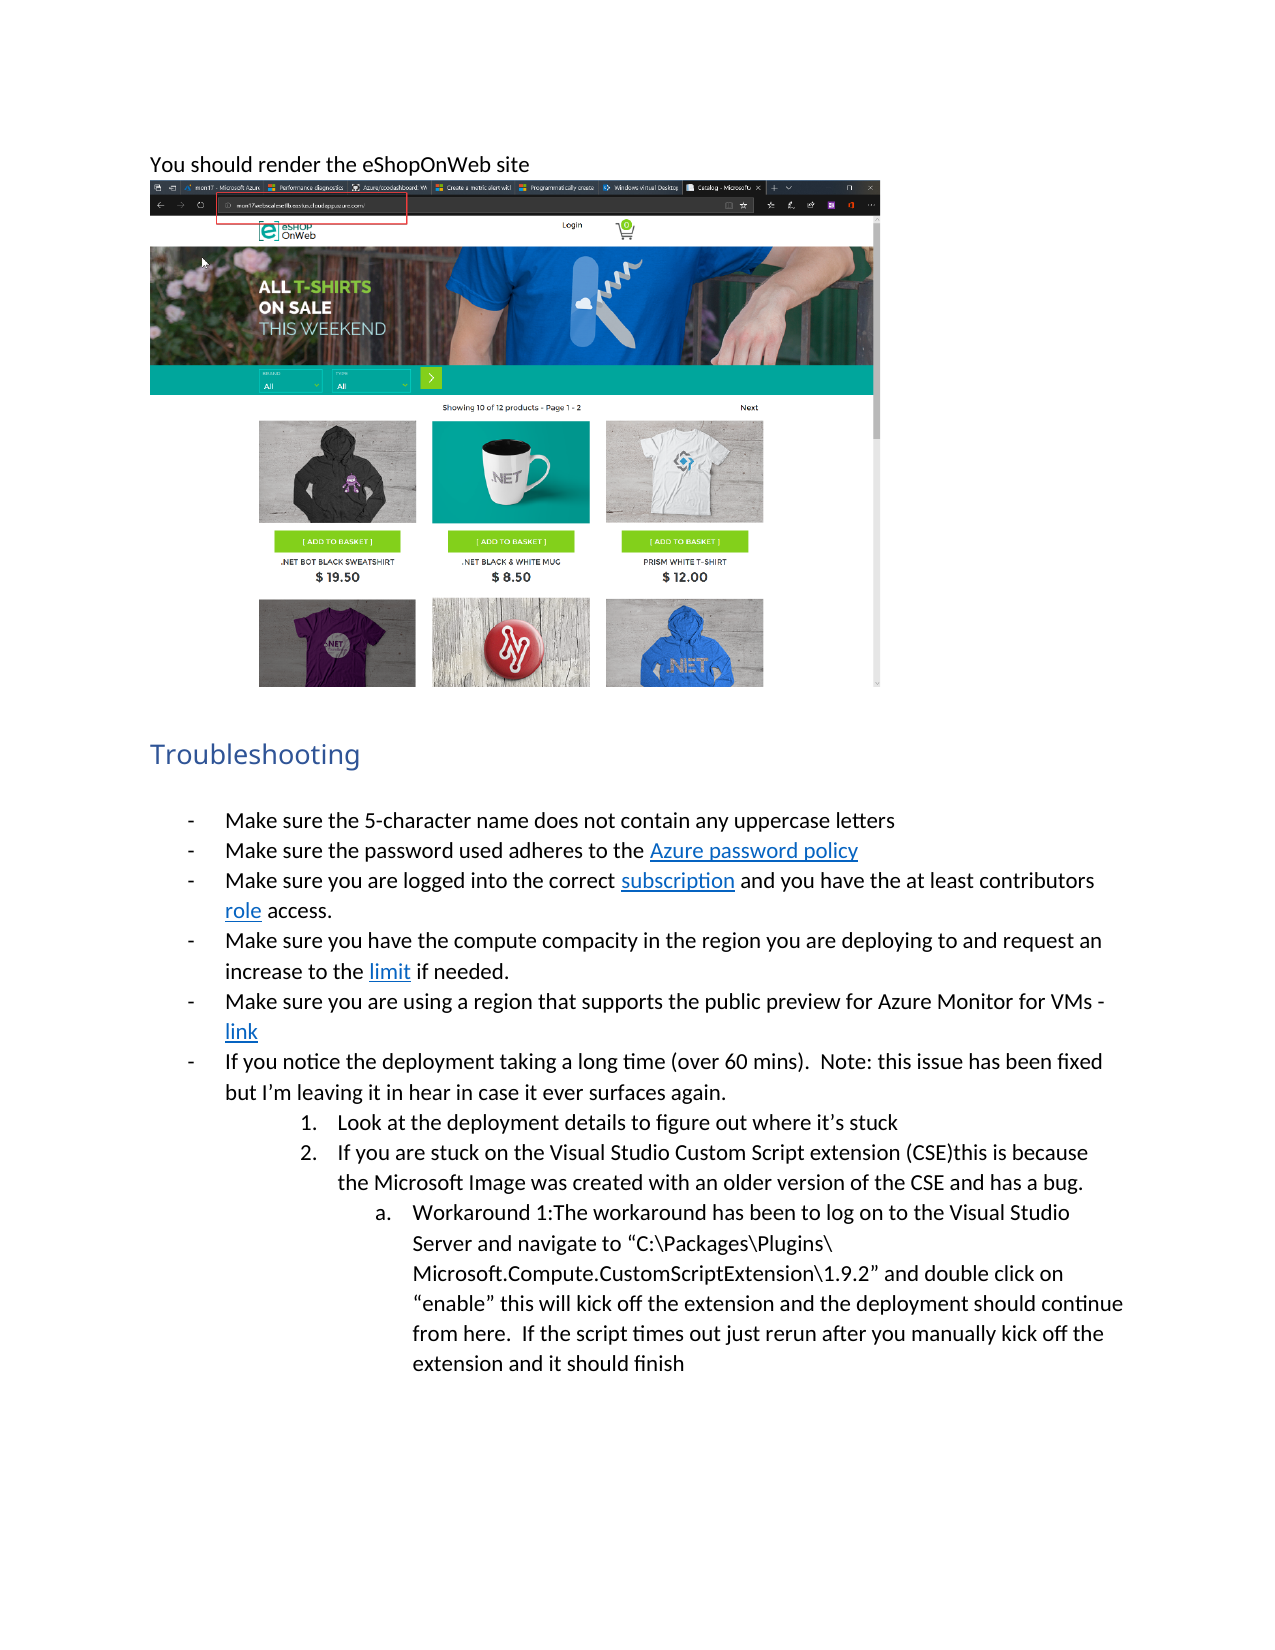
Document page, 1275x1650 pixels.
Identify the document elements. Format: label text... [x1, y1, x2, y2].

list Workaround 1:The workaround has been to log on to the Visual Studio Server and navigate to “C:\Packages\Plugins\Microsoft.Compute.CustomScriptExtension\1.9.2” and double click on “enable” this will kick off the extension and the deployment should continue from here. If the script times out just rerun after you manually kick off the extension and it should finish [375, 1198, 1125, 1378]
list Make sure you are using a region that supports the public preview for Azure Monitor for VMs - link [187, 987, 1125, 1045]
text You should render the eShopOnWeb site [150, 150, 1125, 178]
list Make sure you have the compute compacity in the region you are deploying to and request an increase to the limit if needed. [187, 927, 1125, 985]
picture [150, 180, 880, 687]
list If you notice the deployment taking a long time (over 60 mins). Note: this issue has been fixed but I’m leaving it in hear in case it ever surfaces again. [187, 1047, 1125, 1106]
list Make sure the 5-character name does not contain any uppercase letters [187, 806, 1125, 834]
list If you are stuck on the Visual Studio Custom Script extension (CSE)this is because the Microsoft Image was created with an older version of the CSE and has a bug. [300, 1138, 1125, 1196]
list Make sure you are logged into the correct subscription and you have the at least contributors role access. [187, 866, 1125, 924]
list Make sure the password used adheres to the Azure password policy [187, 836, 1125, 864]
list Look at the deployment details to figure out where it’s stuck [300, 1108, 1125, 1136]
subtitle Troubleshooting [150, 736, 1125, 773]
